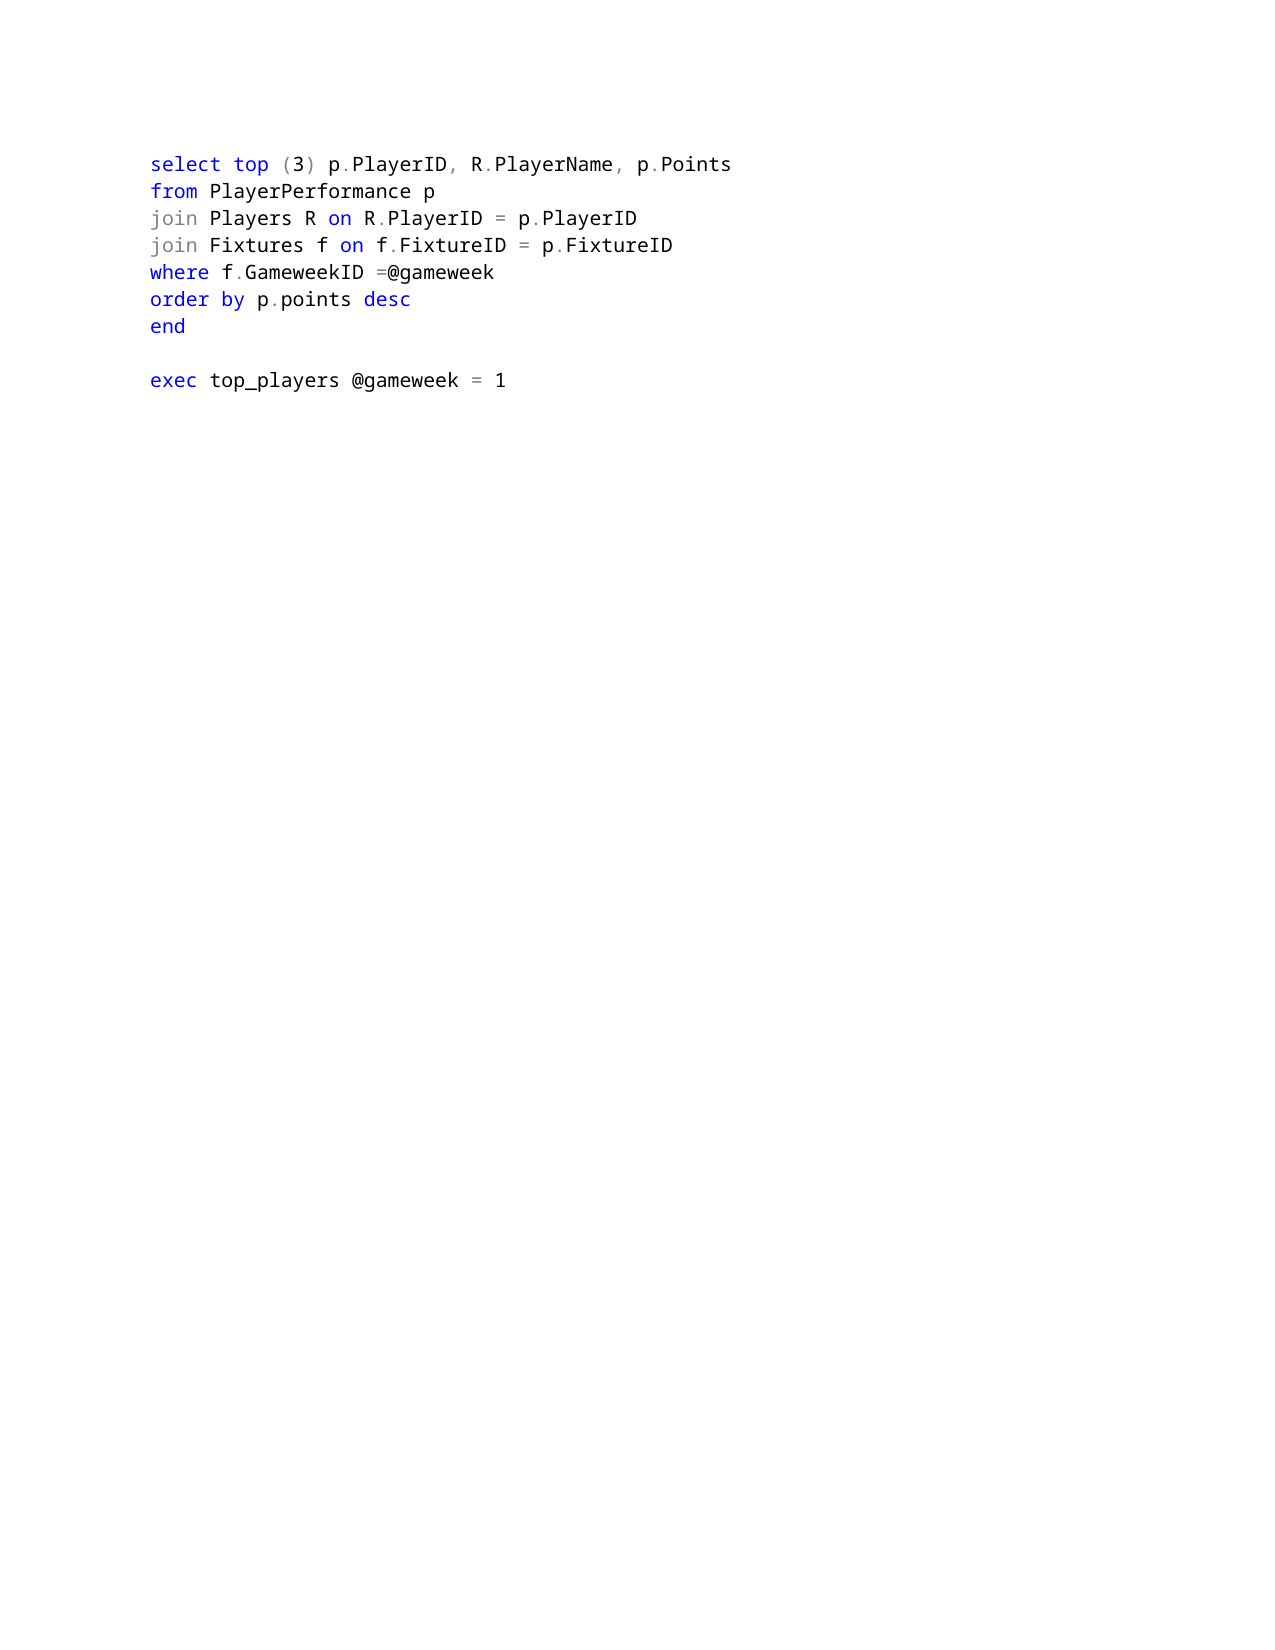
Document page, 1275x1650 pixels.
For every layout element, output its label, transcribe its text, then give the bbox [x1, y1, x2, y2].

text exec top_players @gameweek = 1 [150, 366, 1125, 393]
text end [150, 312, 1125, 339]
text order by p.points desc [150, 285, 1125, 312]
text where f.GameweekID =@gameweek [150, 258, 1125, 285]
text join Players R on R.PlayerID = p.PlayerID [150, 204, 1125, 231]
text from PlayerPerformance p [150, 177, 1125, 204]
text select top (3) p.PlayerID, R.PlayerName, p.Points [150, 150, 1125, 177]
text join Fixtures f on f.FixtureID = p.FixtureID [150, 231, 1125, 258]
